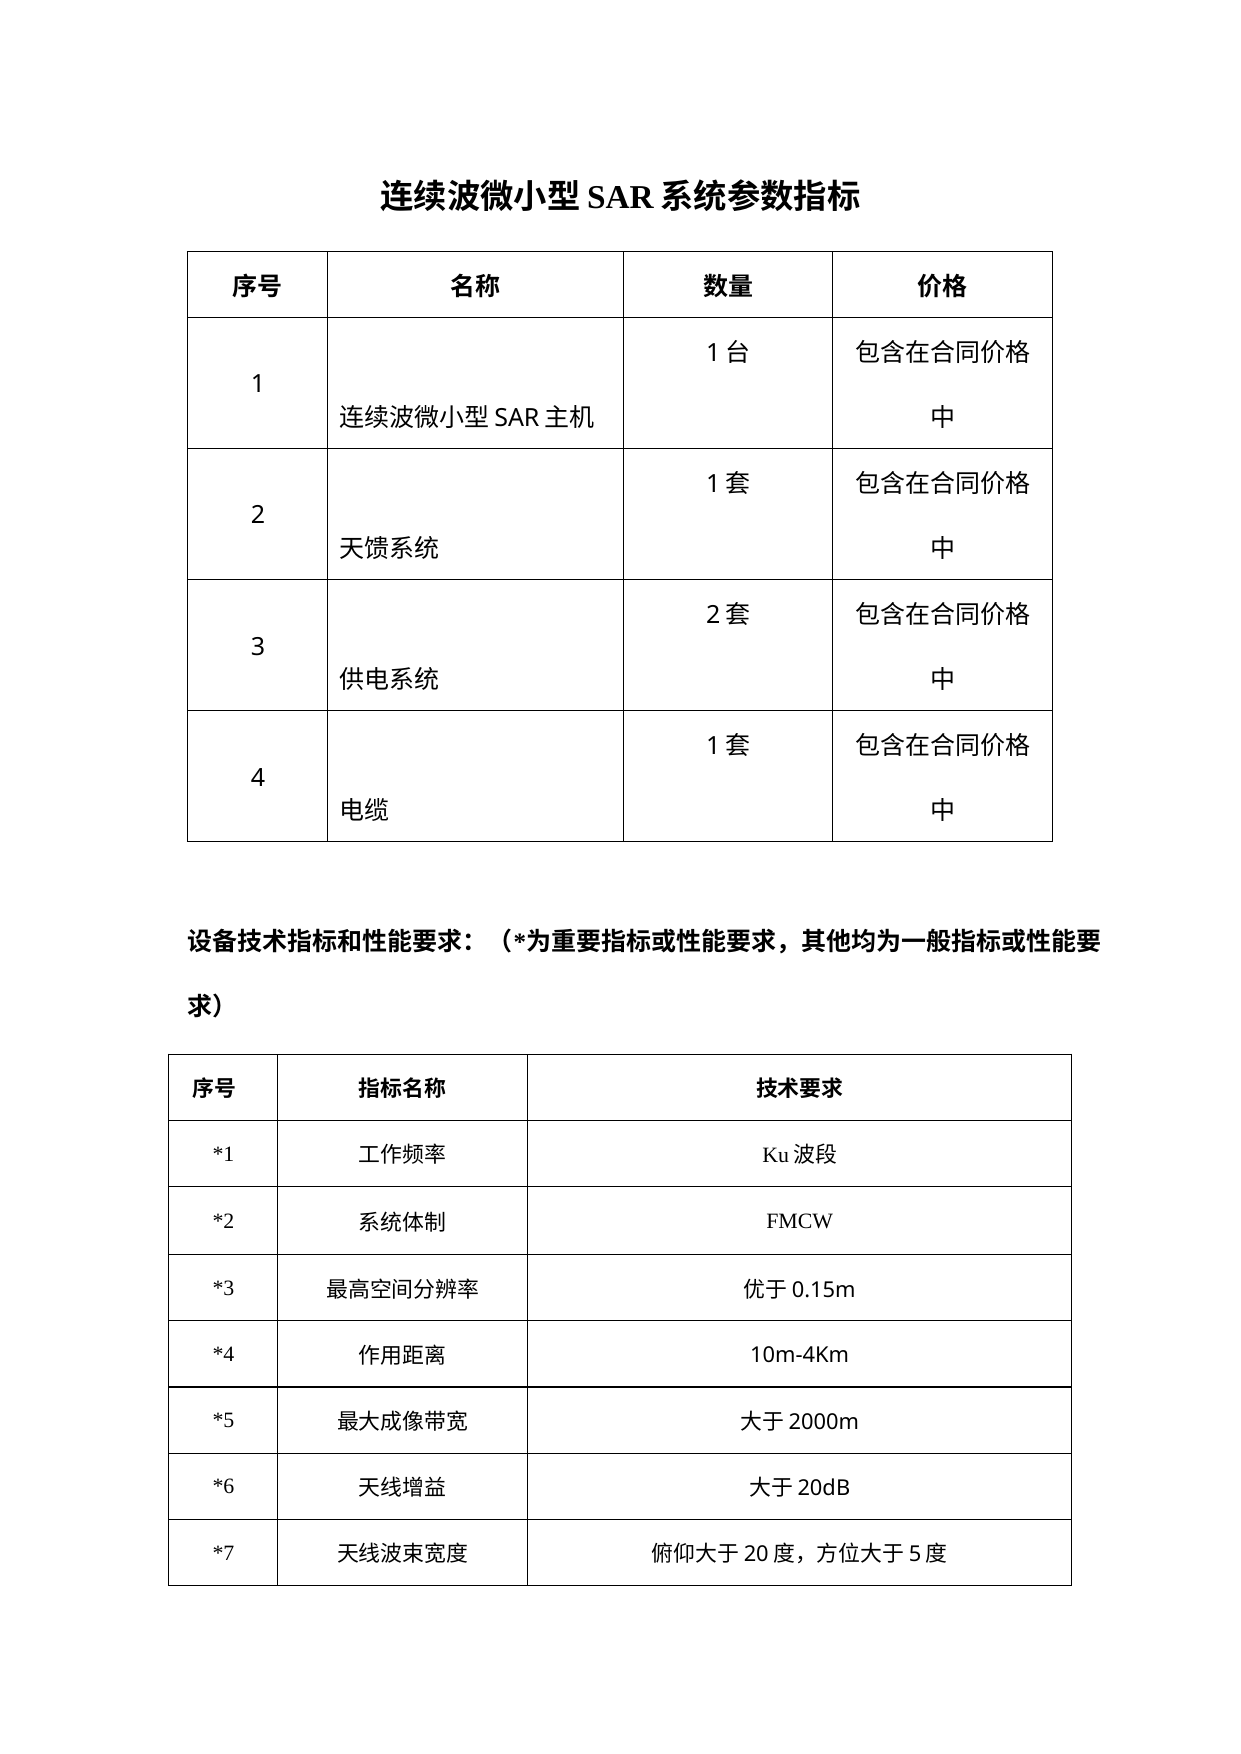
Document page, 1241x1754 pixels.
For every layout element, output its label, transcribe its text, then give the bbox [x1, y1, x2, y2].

table_cell 俯仰大于20度，方位大于5度 [528, 1520, 1071, 1584]
table_cell 电缆 [328, 711, 623, 841]
table_cell 1套 [624, 449, 832, 579]
table_cell 1 [188, 318, 327, 448]
table_cell *1 [169, 1121, 277, 1186]
table_cell 1套 [624, 711, 832, 841]
table_cell 优于0.15m [528, 1255, 1071, 1320]
table_cell 2 [188, 449, 327, 579]
table_cell 2套 [624, 580, 832, 710]
table_cell 天线增益 [278, 1454, 527, 1518]
table_cell 大于2000m [528, 1388, 1071, 1452]
table_cell 连续波微小型SAR主机 [328, 318, 623, 448]
table_cell *3 [169, 1255, 277, 1320]
table_cell 4 [188, 711, 327, 841]
table_cell 最大成像带宽 [278, 1388, 527, 1452]
table_cell 3 [188, 580, 327, 710]
table_header 序号 [188, 252, 327, 317]
table_header 技术要求 [528, 1055, 1071, 1119]
table_cell 系统体制 [278, 1187, 527, 1254]
table_cell *5 [169, 1388, 277, 1452]
table_cell 包含在合同价格中 [833, 449, 1052, 579]
table_cell 大于20dB [528, 1454, 1071, 1518]
table_cell 包含在合同价格中 [833, 318, 1052, 448]
table_cell 1台 [624, 318, 832, 448]
table_cell 10m-4Km [528, 1321, 1071, 1386]
text 设备技术指标和性能要求：（*为重要指标或性能要求，其他均为一般指标或性能要求） [187, 907, 1102, 1037]
table_cell 天馈系统 [328, 449, 623, 579]
table_cell 天线波束宽度 [278, 1520, 527, 1584]
table_cell *6 [169, 1454, 277, 1518]
table_header 序号 [169, 1055, 277, 1119]
table_cell 供电系统 [328, 580, 623, 710]
table_cell 作用距离 [278, 1321, 527, 1386]
table_cell *2 [169, 1187, 277, 1254]
table_header 数量 [624, 252, 832, 317]
table_header 名称 [328, 252, 623, 317]
table_cell 最高空间分辨率 [278, 1255, 527, 1320]
table_header 指标名称 [278, 1055, 527, 1119]
table_cell FMCW [528, 1187, 1071, 1254]
table_header 价格 [833, 252, 1052, 317]
table_cell 包含在合同价格中 [833, 580, 1052, 710]
table_cell 工作频率 [278, 1121, 527, 1186]
table_cell *4 [169, 1321, 277, 1386]
table_cell Ku波段 [528, 1121, 1071, 1186]
table_cell *7 [169, 1520, 277, 1584]
table_cell 包含在合同价格中 [833, 711, 1052, 841]
text 连续波微小型SAR系统参数指标 [187, 162, 1053, 227]
